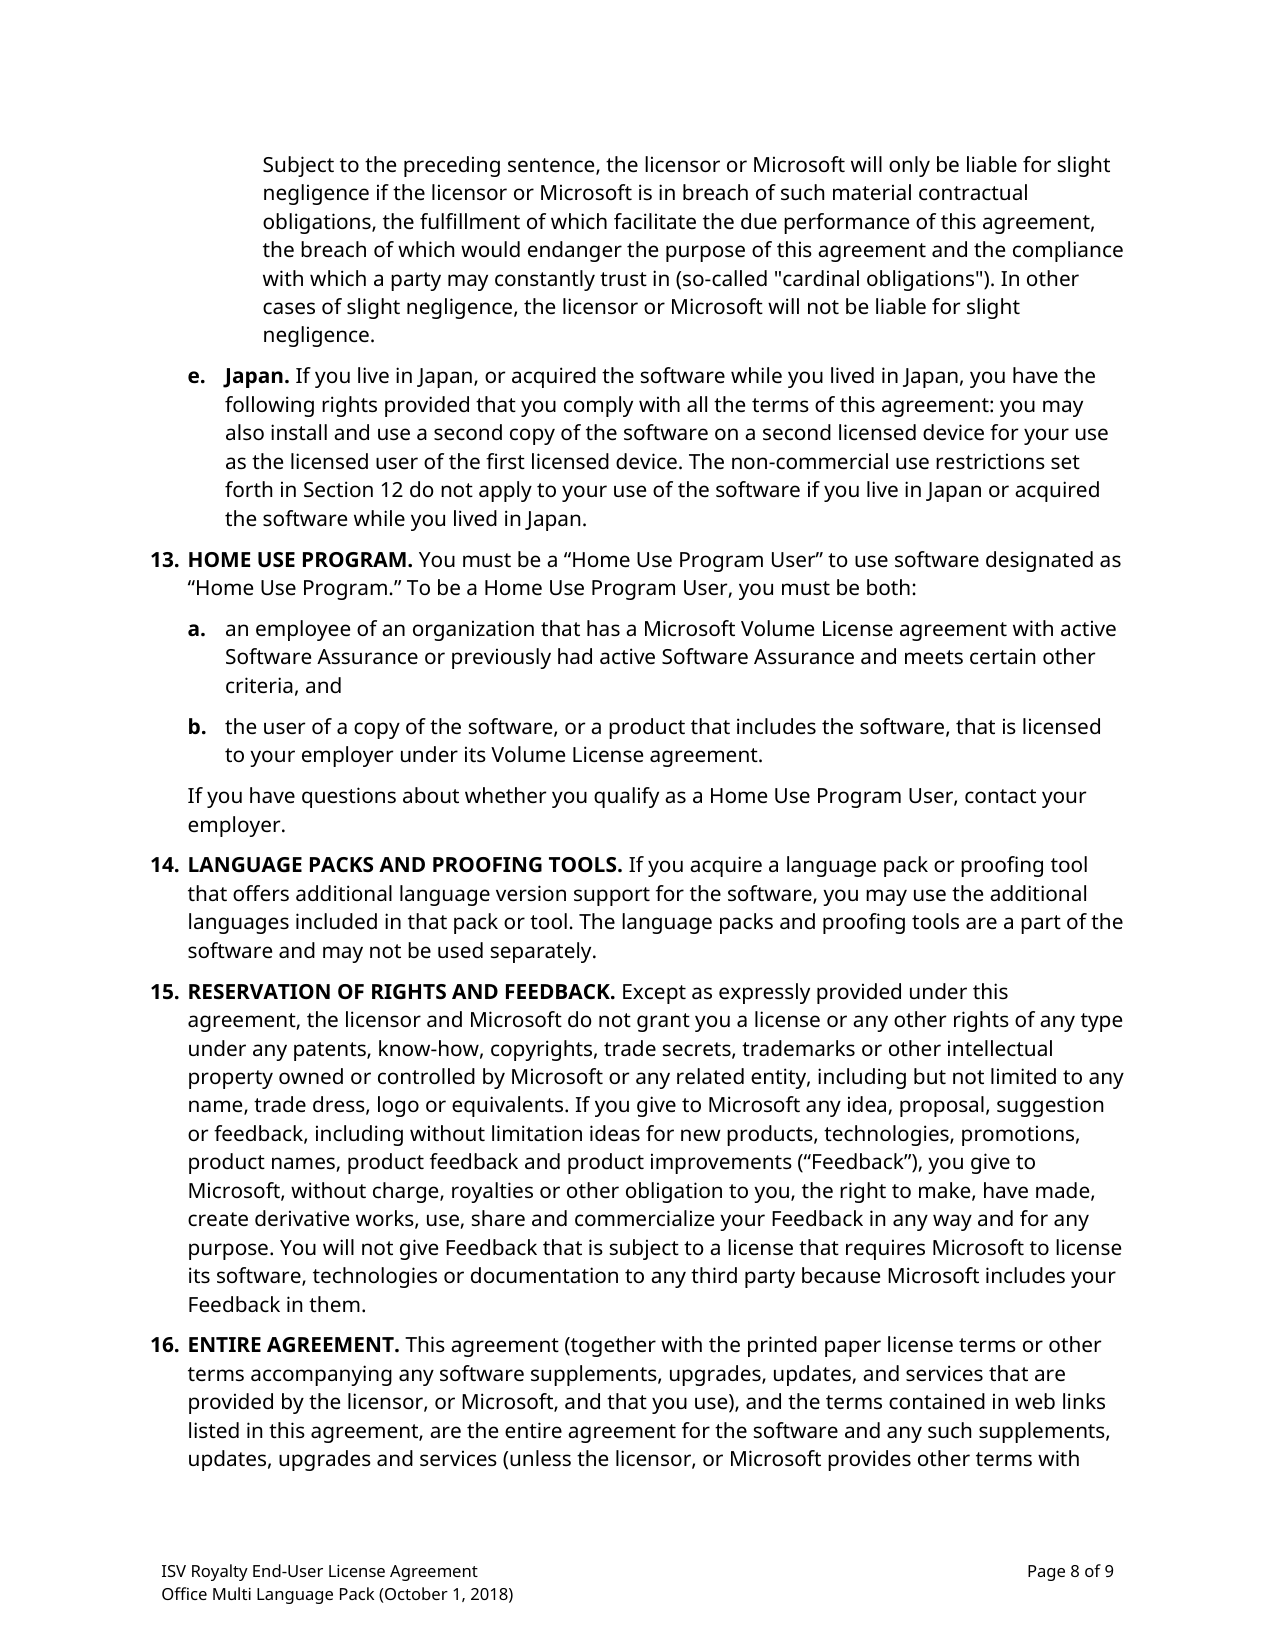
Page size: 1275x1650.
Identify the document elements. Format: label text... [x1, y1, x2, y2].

list HOME USE PROGRAM. You must be a “Home Use Program User” to use software designated as “Home Use Program.” To be a Home Use Program User, you must be both: [150, 545, 1125, 602]
list the user of a copy of the software, or a product that includes the software, that is licensed to your employer under its Volume License agreement. [187, 712, 1125, 769]
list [150, 1331, 1125, 1473]
list an employee of an organization that has a Microsoft Volume License agreement with active Software Assurance or previously had active Software Assurance and meets certain other criteria, and [187, 614, 1125, 699]
list Japan. If you live in Japan, or acquired the software while you lived in Japan, you have the following rights provided that you comply with all the terms of this agreement: you may also install and use a second copy of the software on a second licensed device for your use as the licensed user of the first licensed device. The non-commercial use restrictions set forth in Section 12 do not apply to your use of the software if you live in Japan or acquired the software while you lived in Japan. [187, 362, 1125, 532]
text If you have questions about whether you qualify as a Home Use Program User, contact your employer. [187, 781, 1125, 838]
list RESERVATION OF RIGHTS AND FEEDBACK. Except as expressly provided under this agreement, the licensor and Microsoft do not grant you a license or any other rights of any type under any patents, know-how, copyrights, trade secrets, trademarks or other intellectual property owned or controlled by Microsoft or any related entity, including but not limited to any name, trade dress, logo or equivalents. If you give to Microsoft any idea, proposal, suggestion or feedback, including without limitation ideas for new products, technologies, promotions, product names, product feedback and product improvements (“Feedback”), you give to Microsoft, without charge, royalties or other obligation to you, the right to make, have made, create derivative works, use, share and commercialize your Feedback in any way and for any purpose. You will not give Feedback that is subject to a license that requires Microsoft to license its software, technologies or documentation to any third party because Microsoft includes your Feedback in them. [150, 977, 1125, 1318]
list LANGUAGE PACKS AND PROOFING TOOLS. If you acquire a language pack or proofing tool that offers additional language version support for the software, you may use the additional languages included in that pack or tool. The language packs and proofing tools are a part of the software and may not be used separately. [150, 851, 1125, 964]
text Subject to the preceding sentence, the licensor or Microsoft will only be liable for slight negligence if the licensor or Microsoft is in breach of such material contractual obligations, the fulfillment of which facilitate the due performance of this agreement, the breach of which would endanger the purpose of this agreement and the compliance with which a party may constantly trust in (so-called "cardinal obligations"). In other cases of slight negligence, the licensor or Microsoft will not be liable for slight negligence. [262, 150, 1125, 349]
